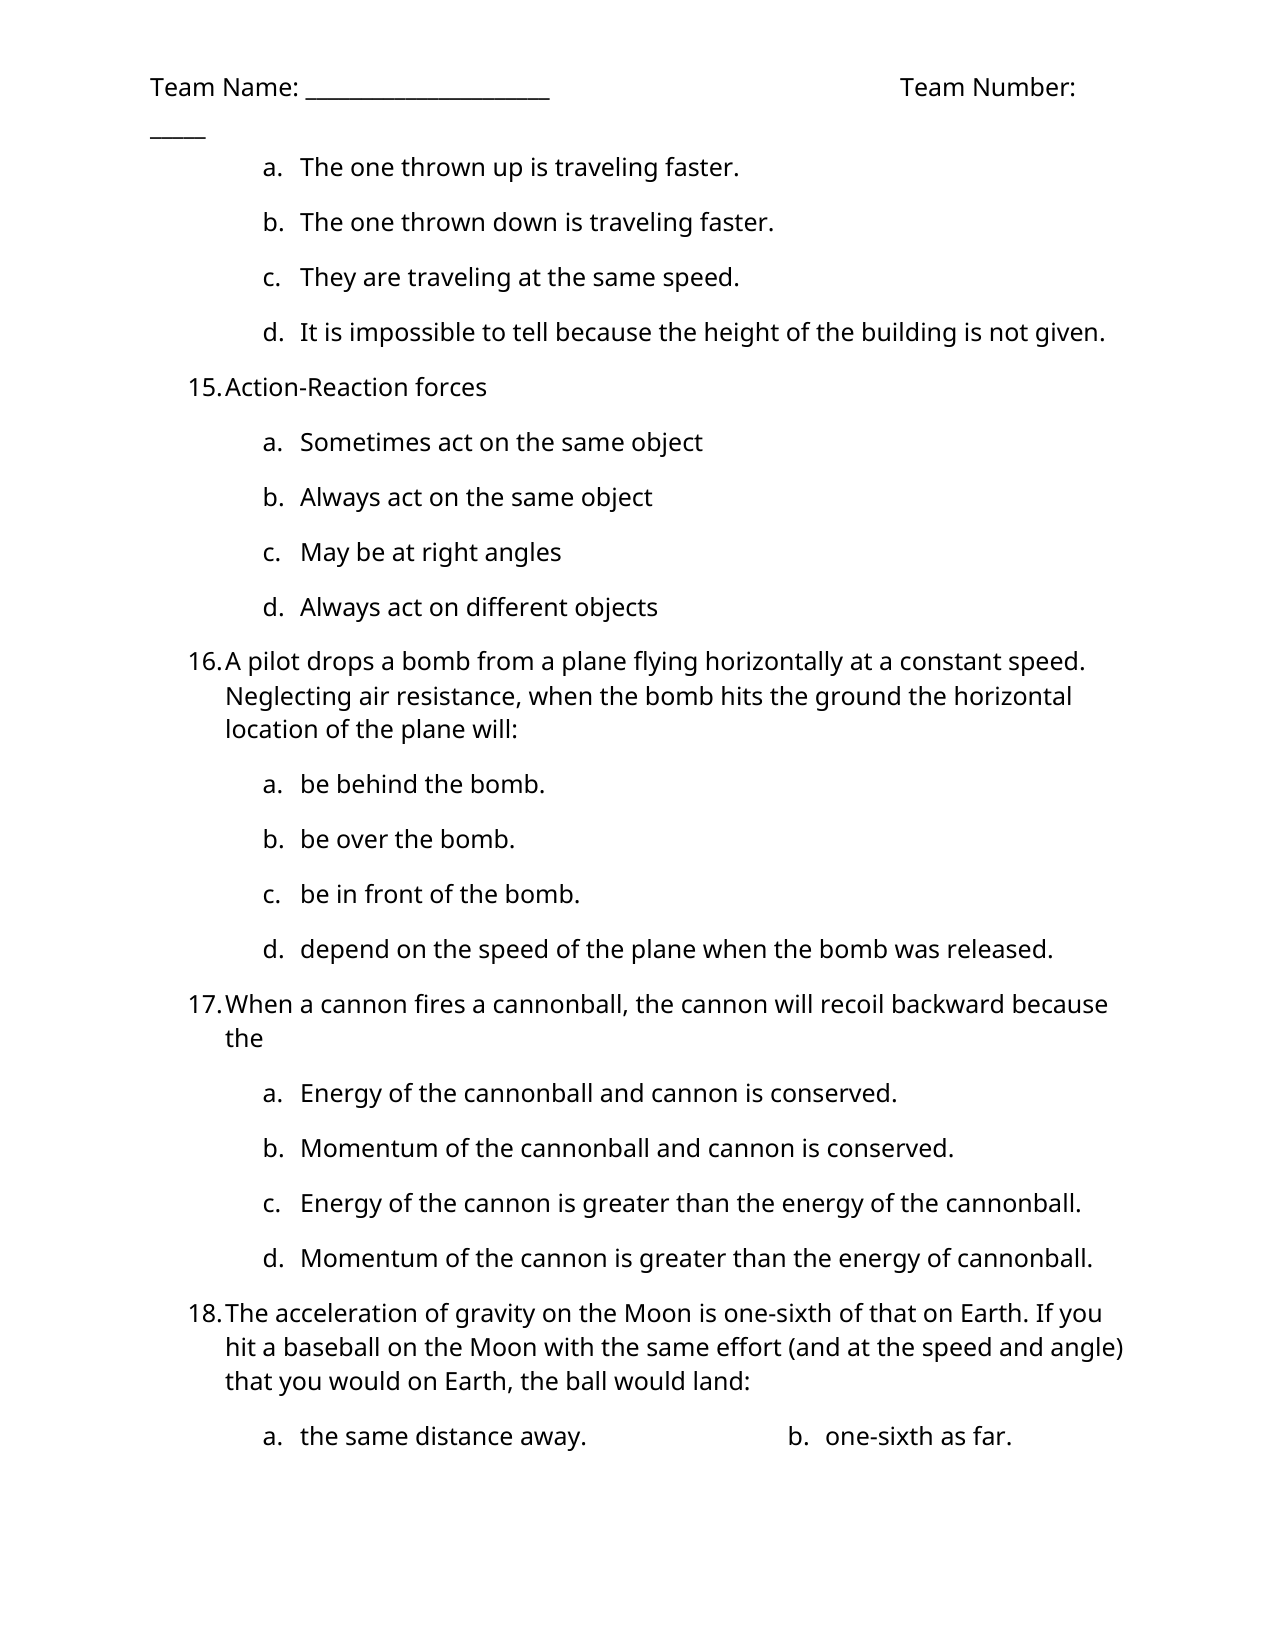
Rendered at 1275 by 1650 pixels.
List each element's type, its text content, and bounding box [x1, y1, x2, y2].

list It is impossible to tell because the height of the building is not given. [262, 315, 1125, 349]
list A pilot drops a bomb from a plane flying horizontally at a constant speed. Neglecting air resistance, when the bomb hits the ground the horizontal location of the plane will: [187, 644, 1125, 746]
list The one thrown up is traveling faster. [262, 150, 1125, 184]
list Always act on different objects [262, 589, 1125, 623]
list Sometimes act on the same object [262, 424, 1125, 458]
list Energy of the cannon is greater than the energy of the cannonball. [262, 1185, 1125, 1219]
list the same distance away. [262, 1418, 600, 1452]
list depend on the speed of the plane when the bomb was released. [262, 932, 1125, 966]
list be over the bomb. [262, 822, 1125, 856]
list Energy of the cannonball and cannon is conserved. [262, 1076, 1125, 1110]
list Momentum of the cannonball and cannon is conserved. [262, 1131, 1125, 1164]
list The acceleration of gravity on the Moon is one-sixth of that on Earth. If you hit a baseball on the Moon with the same effort (and at the speed and angle) that you would on Earth, the ball would land: [187, 1295, 1125, 1397]
list Always act on the same object [262, 479, 1125, 513]
list Action-Reaction forces [187, 369, 1125, 404]
list Momentum of the cannon is greater than the energy of cannonball. [262, 1240, 1125, 1274]
list They are traveling at the same speed. [262, 260, 1125, 294]
list be behind the bomb. [262, 767, 1125, 801]
list The one thrown down is traveling faster. [262, 205, 1125, 239]
list When a cannon fires a cannonball, the cannon will recoil backward because the [187, 987, 1125, 1055]
list one-sixth as far. [787, 1418, 1125, 1452]
list be in front of the bomb. [262, 877, 1125, 911]
list May be at right angles [262, 534, 1125, 568]
